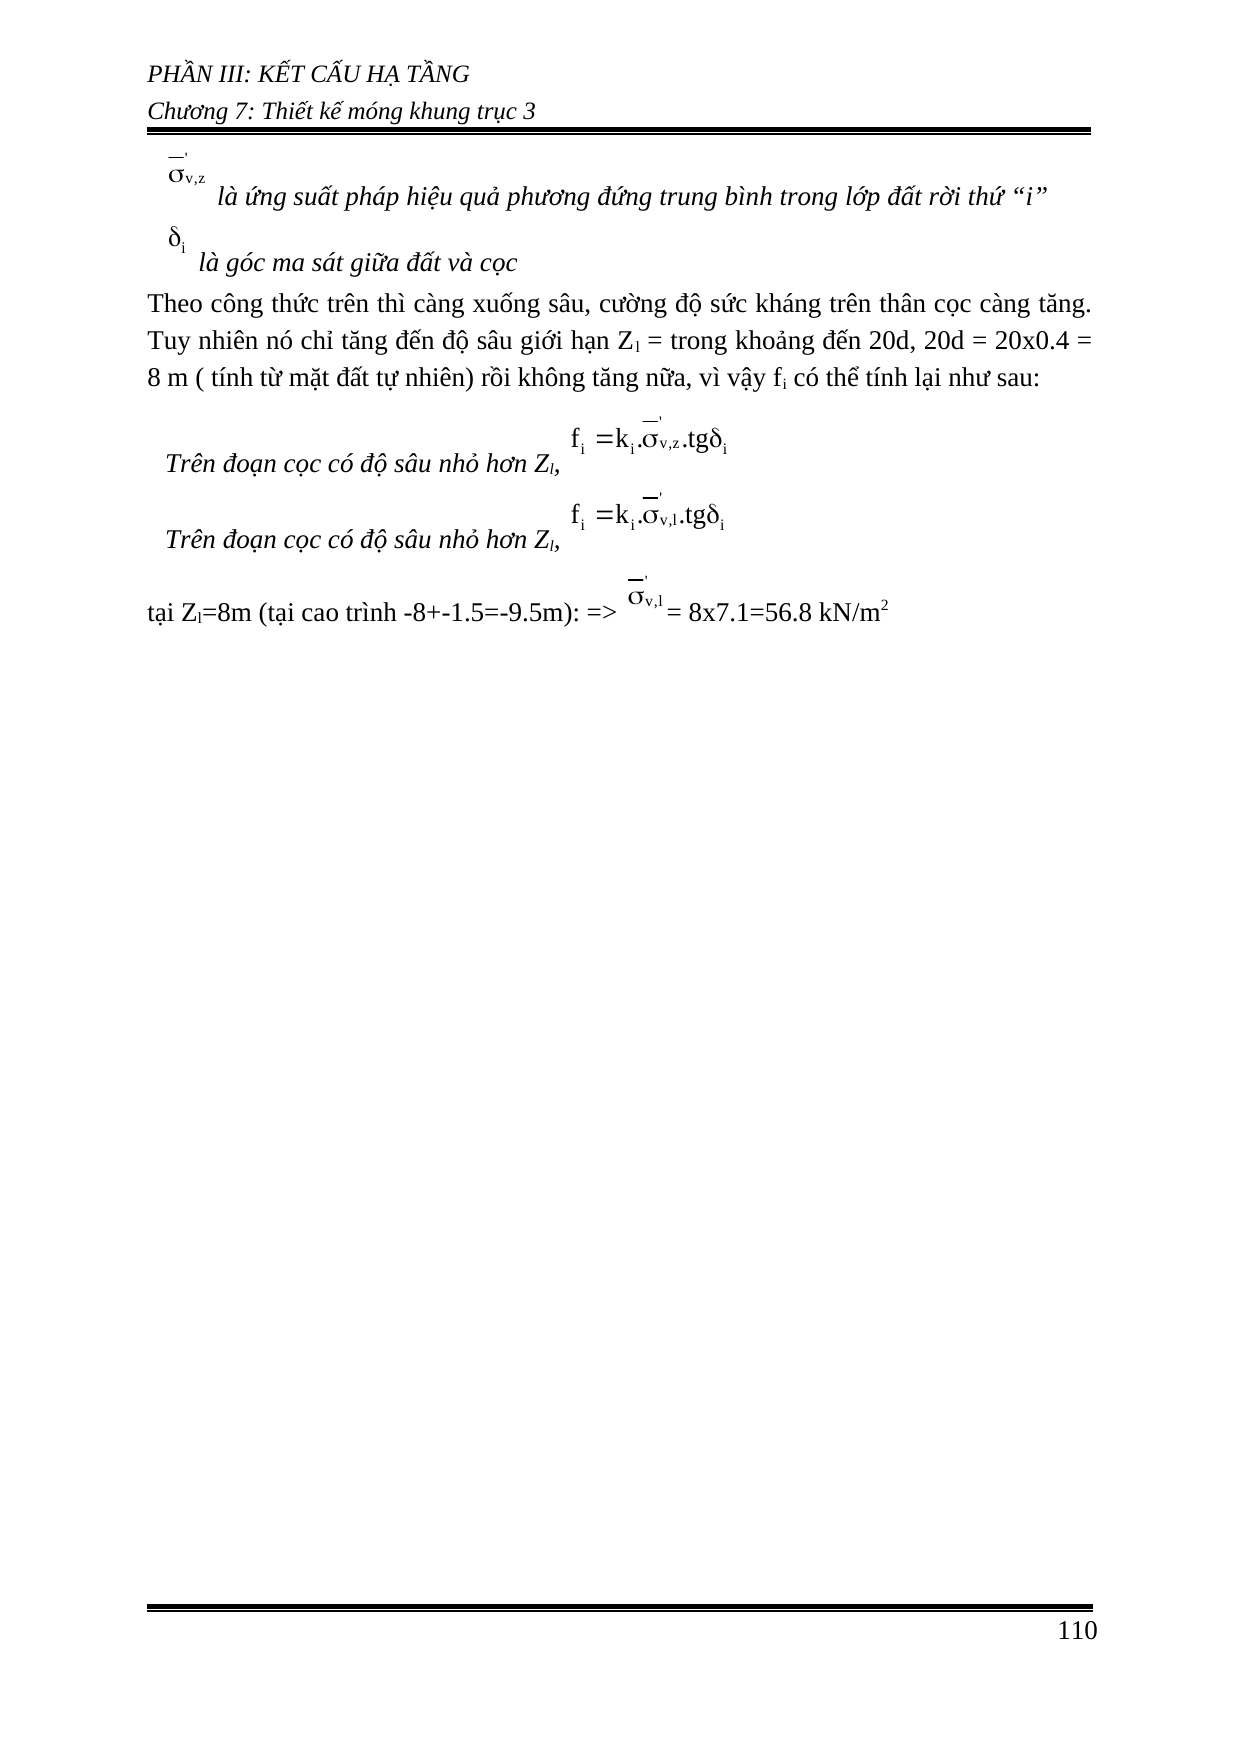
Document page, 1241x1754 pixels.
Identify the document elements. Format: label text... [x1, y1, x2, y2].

text Trên đoạn cọc có độ sâu nhỏ hơn Zl, [165, 411, 1093, 478]
text tại Zl=8m (tại cao trình -8+-1.5=-9.5m): => = 8x7.1=56.8 kN/m2 [147, 570, 1093, 627]
text Trên đoạn cọc có độ sâu nhỏ hơn Zl, [165, 487, 1093, 554]
text là góc ma sát giữa đất và cọc [165, 220, 1093, 278]
text Theo công thức trên thì càng xuống sâu, cường độ sức kháng trên thân cọc càng tăng. Tuy nhiên nó chỉ tăng đến độ sâu giới hạn Zl = trong khoảng đến 20d, 20d = 20x0.4 = 8 m ( tính từ mặt đất tự nhiên) rồi không tăng nữa, vì vậy fi có thể tính lại như sau: [147, 287, 1093, 393]
text là ứng suất pháp hiệu quả phương đứng trung bình trong lớp đất rời thứ “i” [165, 147, 1093, 211]
